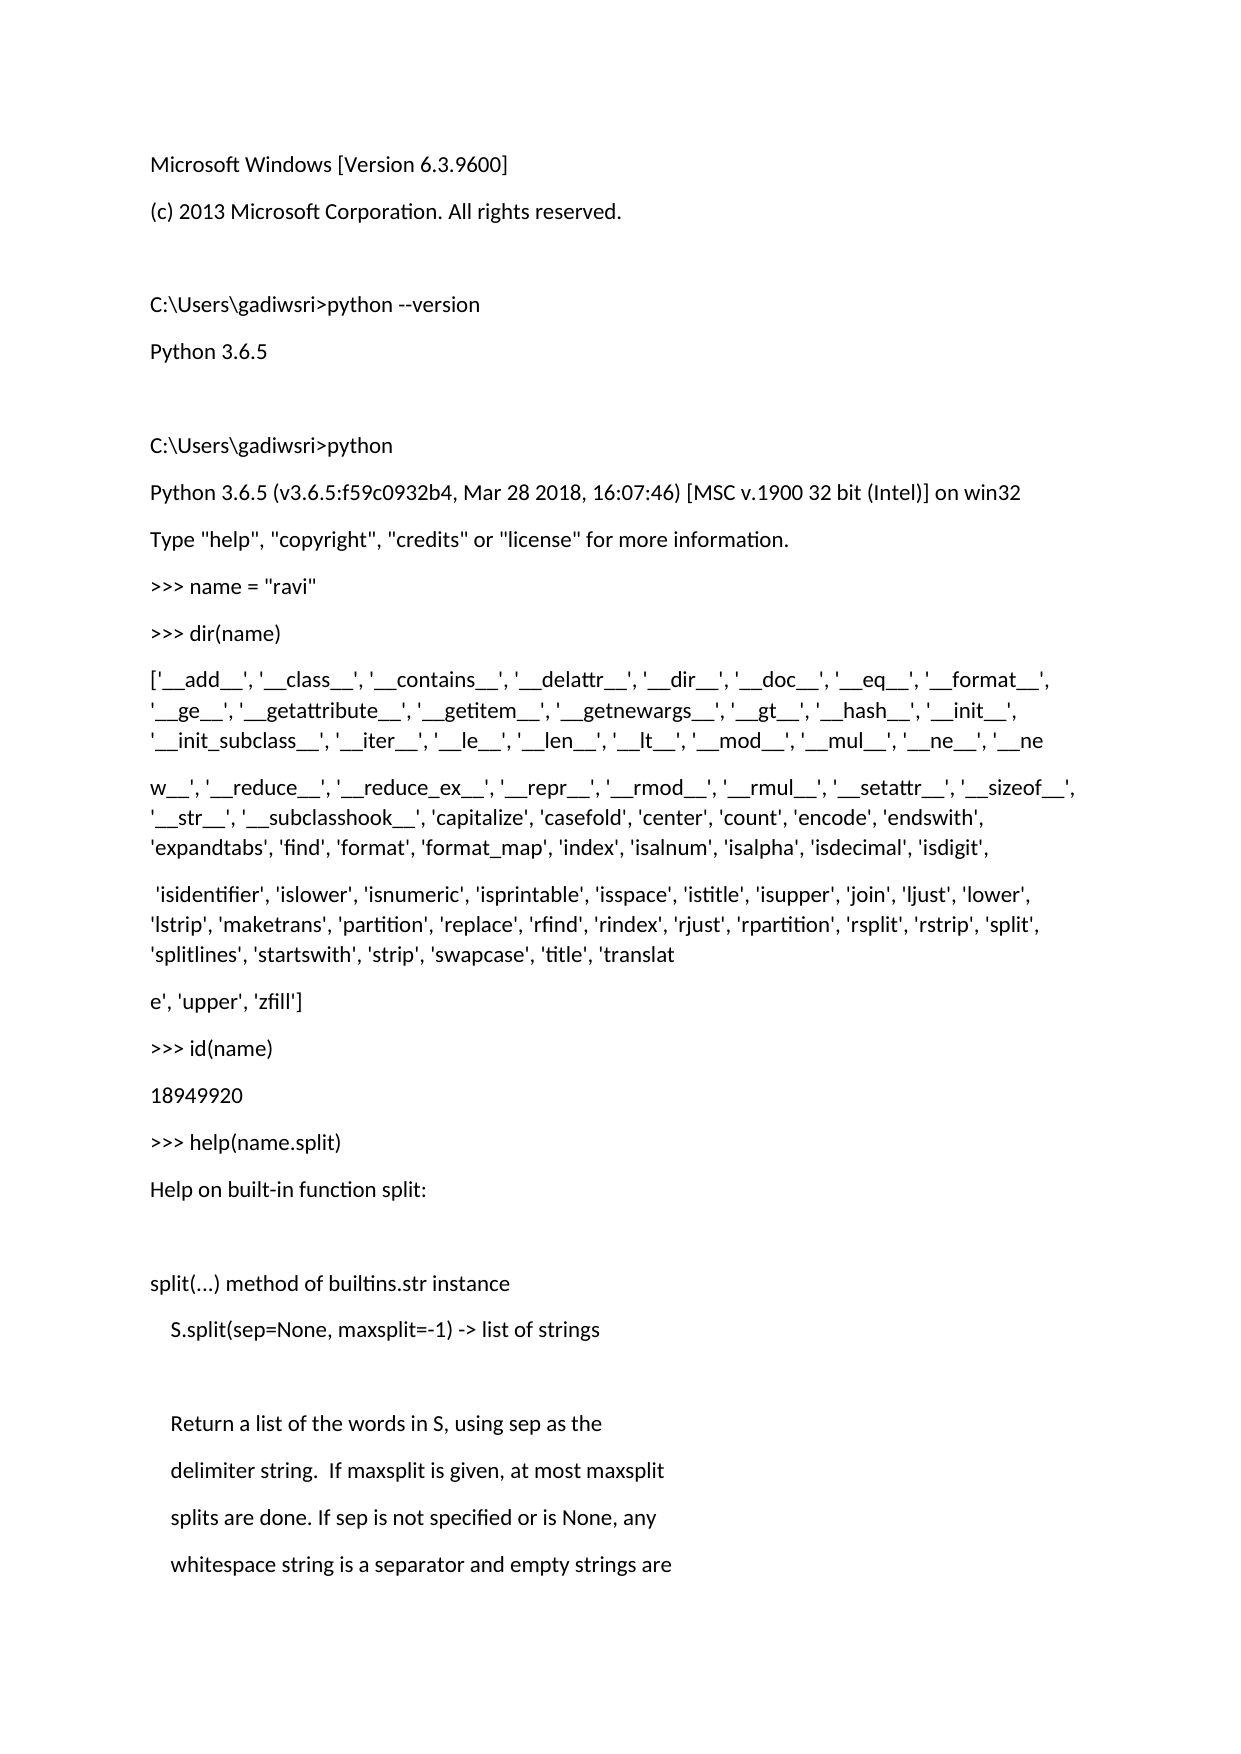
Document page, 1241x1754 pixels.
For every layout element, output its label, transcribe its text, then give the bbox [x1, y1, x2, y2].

text e', 'upper', 'zfill'] [150, 987, 1090, 1016]
text ['__add__', '__class__', '__contains__', '__delattr__', '__dir__', '__doc__', '__eq__', '__format__', '__ge__', '__getattribute__', '__getitem__', '__getnewargs__', '__gt__', '__hash__', '__init__', '__init_subclass__', '__iter__', '__le__', '__len__', '__lt__', '__mod__', '__mul__', '__ne__', '__ne [150, 666, 1090, 754]
text split(...) method of builtins.str instance [150, 1269, 1090, 1297]
text Python 3.6.5 [150, 337, 1090, 366]
text C:\Users\gadiwsri>python --version [150, 291, 1090, 319]
text S.split(sep=None, maxsplit=-1) -> list of strings [150, 1316, 1090, 1344]
text whitespace string is a separator and empty strings are [150, 1550, 1090, 1578]
text >>> dir(name) [150, 619, 1090, 647]
text w__', '__reduce__', '__reduce_ex__', '__repr__', '__rmod__', '__rmul__', '__setattr__', '__sizeof__', '__str__', '__subclasshook__', 'capitalize', 'casefold', 'center', 'count', 'encode', 'endswith', 'expandtabs', 'find', 'format', 'format_map', 'index', 'isalnum', 'isalpha', 'isdecimal', 'isdigit', [150, 773, 1090, 861]
text 'isidentifier', 'islower', 'isnumeric', 'isprintable', 'isspace', 'istitle', 'isupper', 'join', 'ljust', 'lower', 'lstrip', 'maketrans', 'partition', 'replace', 'rfind', 'rindex', 'rjust', 'rpartition', 'rsplit', 'rstrip', 'split', 'splitlines', 'startswith', 'strip', 'swapcase', 'title', 'translat [150, 880, 1090, 969]
text Return a list of the words in S, using sep as the [150, 1409, 1090, 1437]
text C:\Users\gadiwsri>python [150, 431, 1090, 459]
text Help on built-in function split: [150, 1175, 1090, 1203]
text (c) 2013 Microsoft Corporation. All rights reserved. [150, 197, 1090, 225]
text >>> id(name) [150, 1034, 1090, 1062]
text splits are done. If sep is not specified or is None, any [150, 1503, 1090, 1531]
text 18949920 [150, 1081, 1090, 1109]
text Microsoft Windows [Version 6.3.9600] [150, 150, 1090, 178]
text >>> name = "ravi" [150, 572, 1090, 600]
text Type "help", "copyright", "credits" or "license" for more information. [150, 525, 1090, 553]
text >>> help(name.split) [150, 1128, 1090, 1156]
text Python 3.6.5 (v3.6.5:f59c0932b4, Mar 28 2018, 16:07:46) [MSC v.1900 32 bit (Intel)] on win32 [150, 478, 1090, 506]
text delimiter string. If maxsplit is given, at most maxsplit [150, 1456, 1090, 1484]
